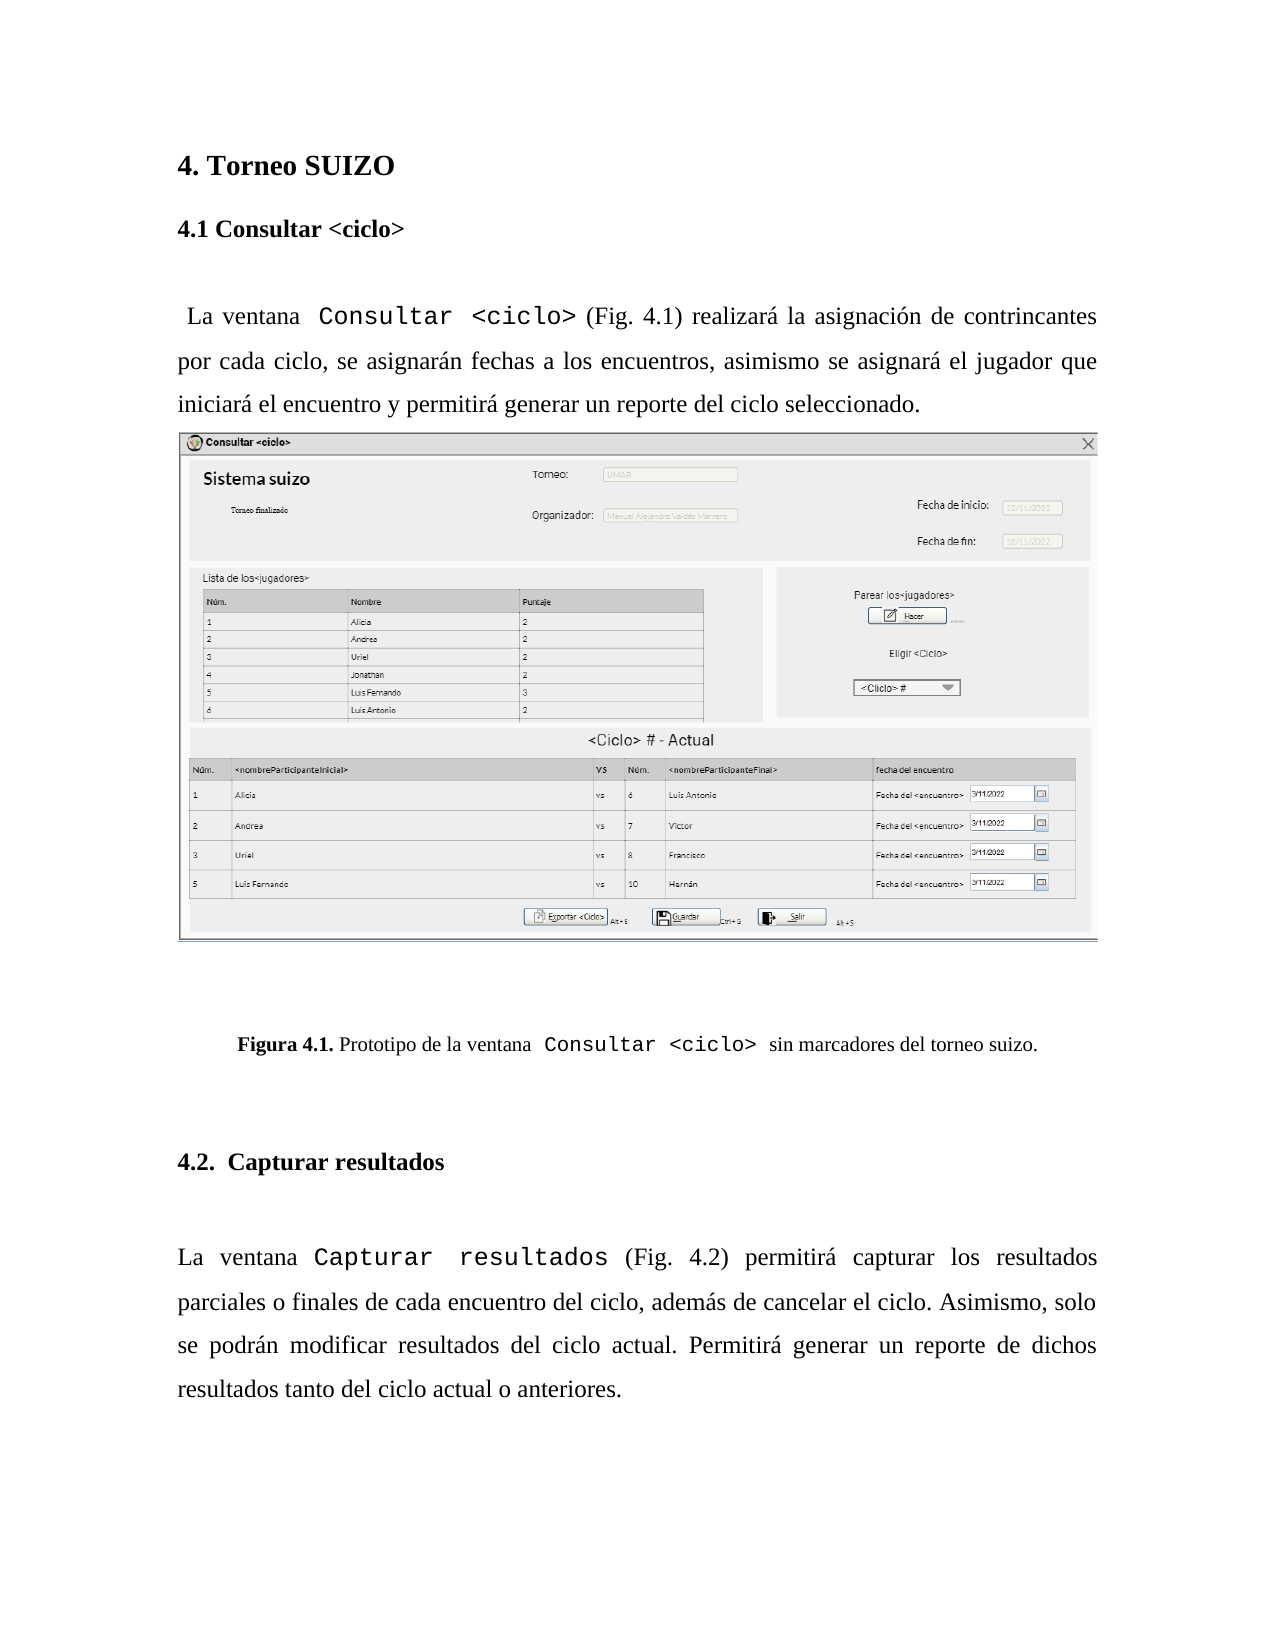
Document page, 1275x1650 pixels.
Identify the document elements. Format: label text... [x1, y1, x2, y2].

text 4.1 Consultar <ciclo> [177, 214, 1098, 243]
picture [177, 432, 1098, 942]
text 4. Torneo SUIZO [177, 148, 1098, 181]
text Figura 4.1. Prototipo de la ventana Consultar <ciclo> sin marcadores del torneo suizo. [177, 1032, 1098, 1057]
text La ventana Capturar resultados (Fig. 4.2) permitirá capturar los resultados parciales o finales de cada encuentro del ciclo, además de cancelar el ciclo. Asimismo, solo se podrán modificar resultados del ciclo actual. Permitirá generar un reporte de dichos resultados tanto del ciclo actual o anteriores. [177, 1242, 1098, 1402]
text La ventana Consultar <ciclo> (Fig. 4.1) realizará la asignación de contrincantes por cada ciclo, se asignarán fechas a los encuentros, asimismo se asignará el jugador que iniciará el encuentro y permitirá generar un reporte del ciclo seleccionado. [177, 301, 1098, 418]
text 4.2. Capturar resultados [177, 1147, 1098, 1176]
